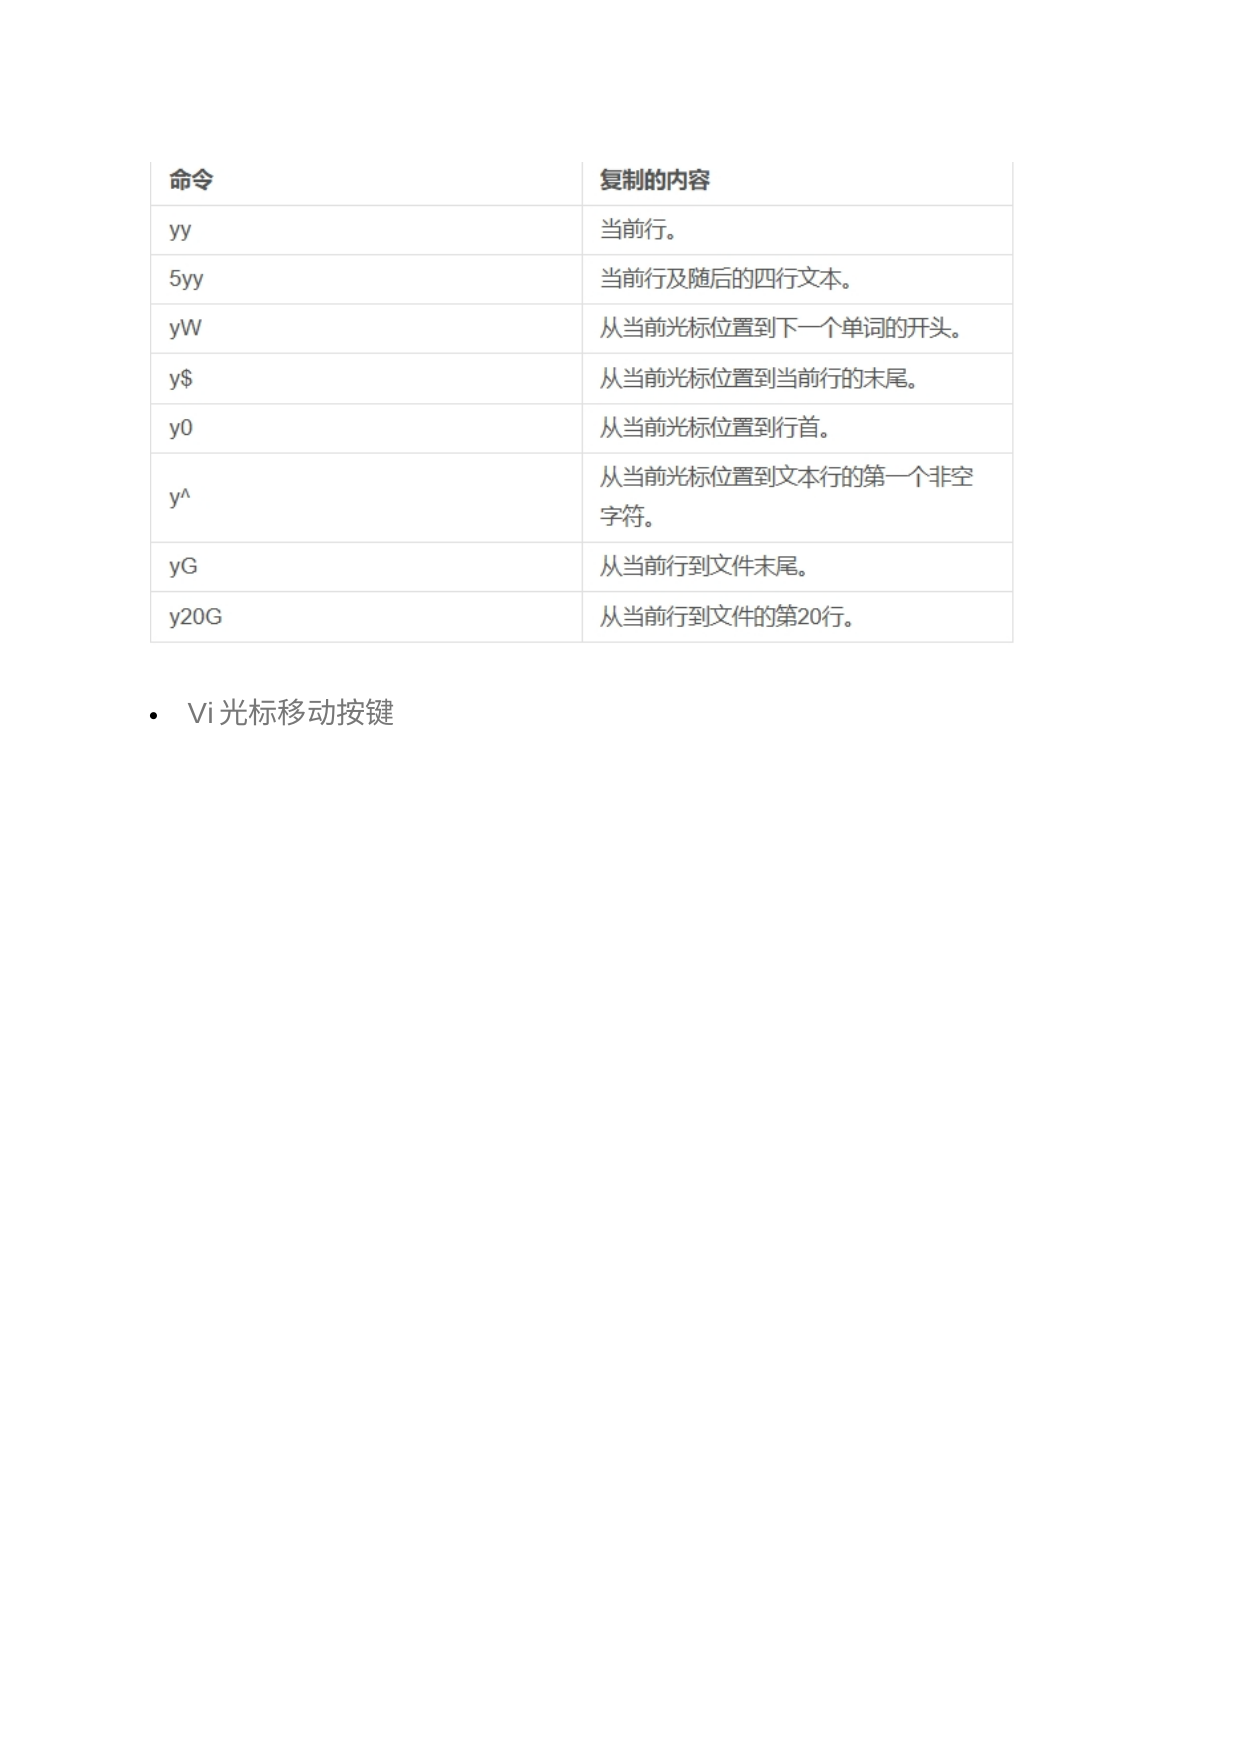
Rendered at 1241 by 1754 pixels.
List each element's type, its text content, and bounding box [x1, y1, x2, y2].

list Vi光标移动按键 [150, 679, 1053, 744]
picture [150, 162, 1015, 647]
